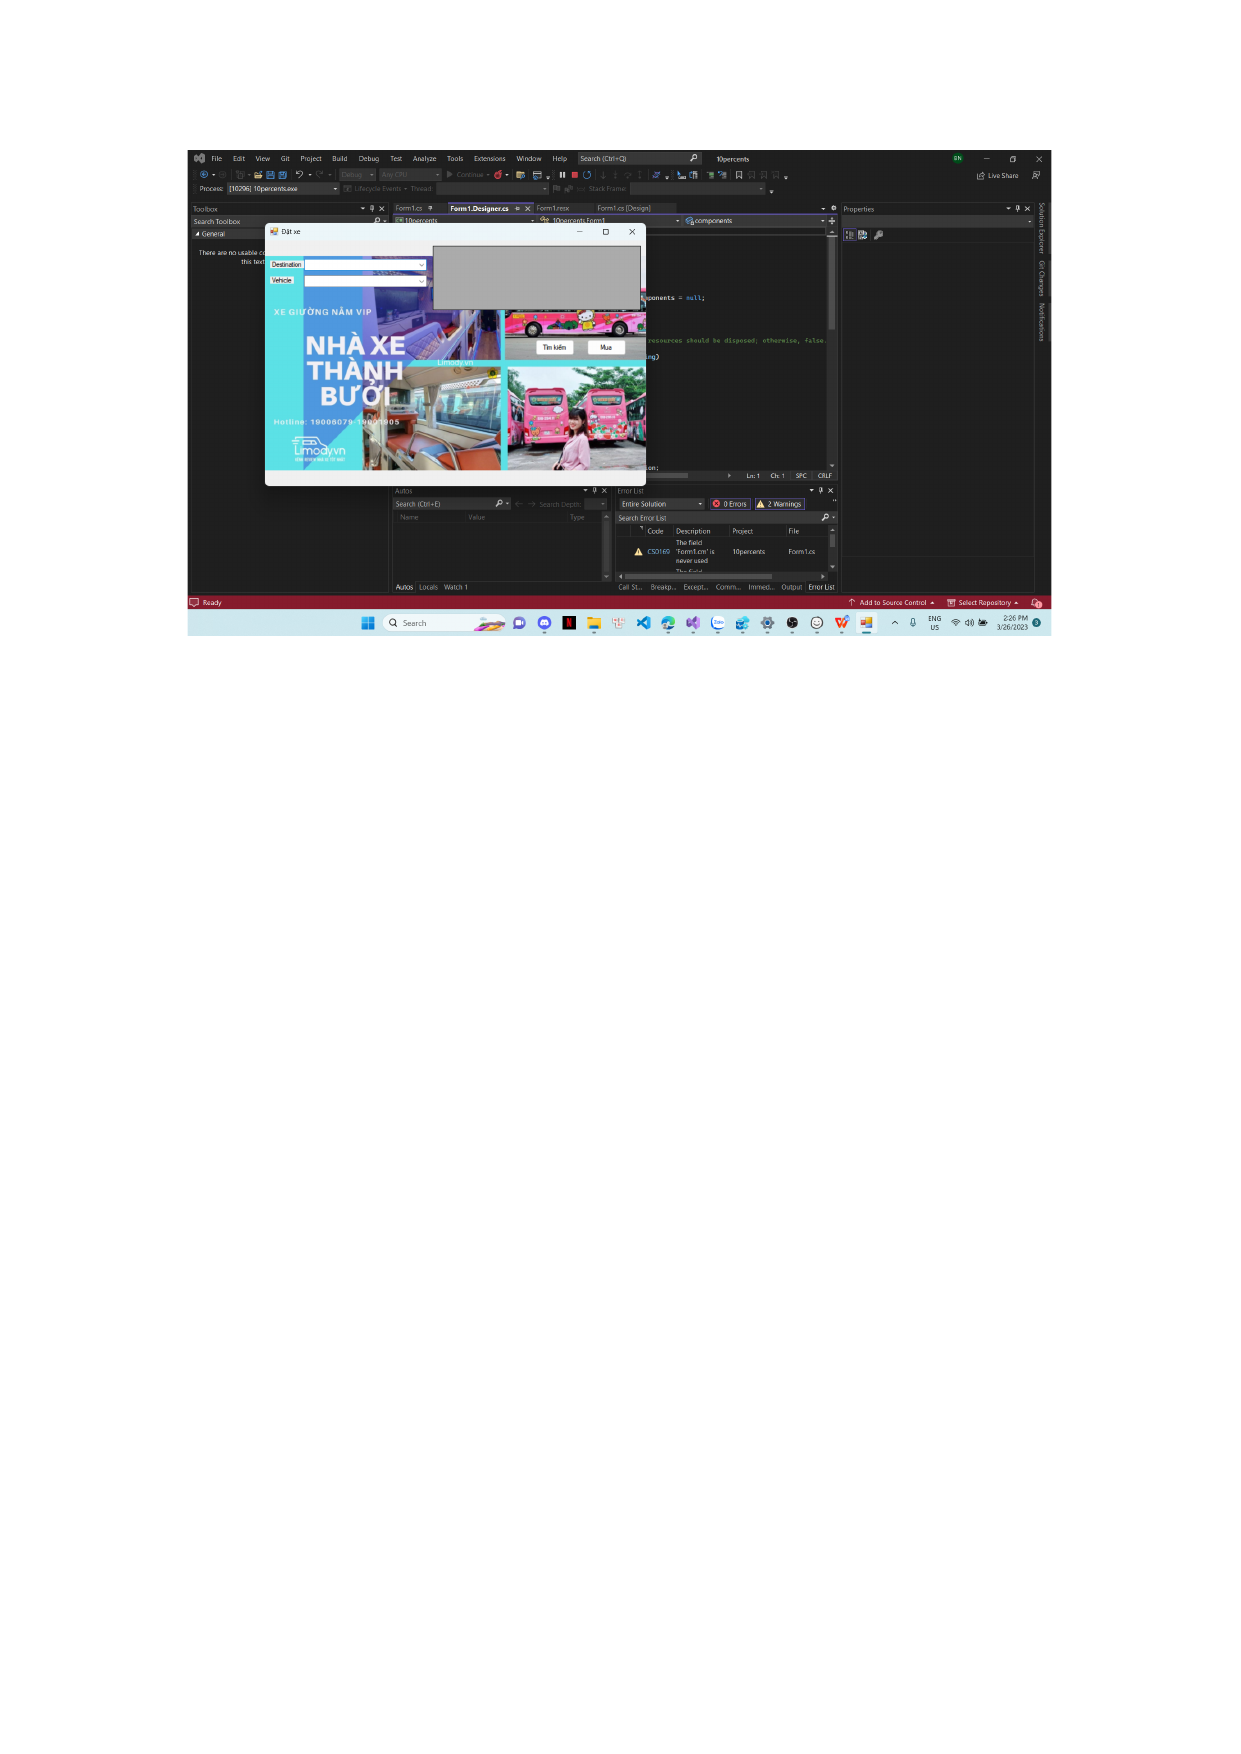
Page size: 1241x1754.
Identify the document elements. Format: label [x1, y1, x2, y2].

picture [187, 150, 1052, 636]
